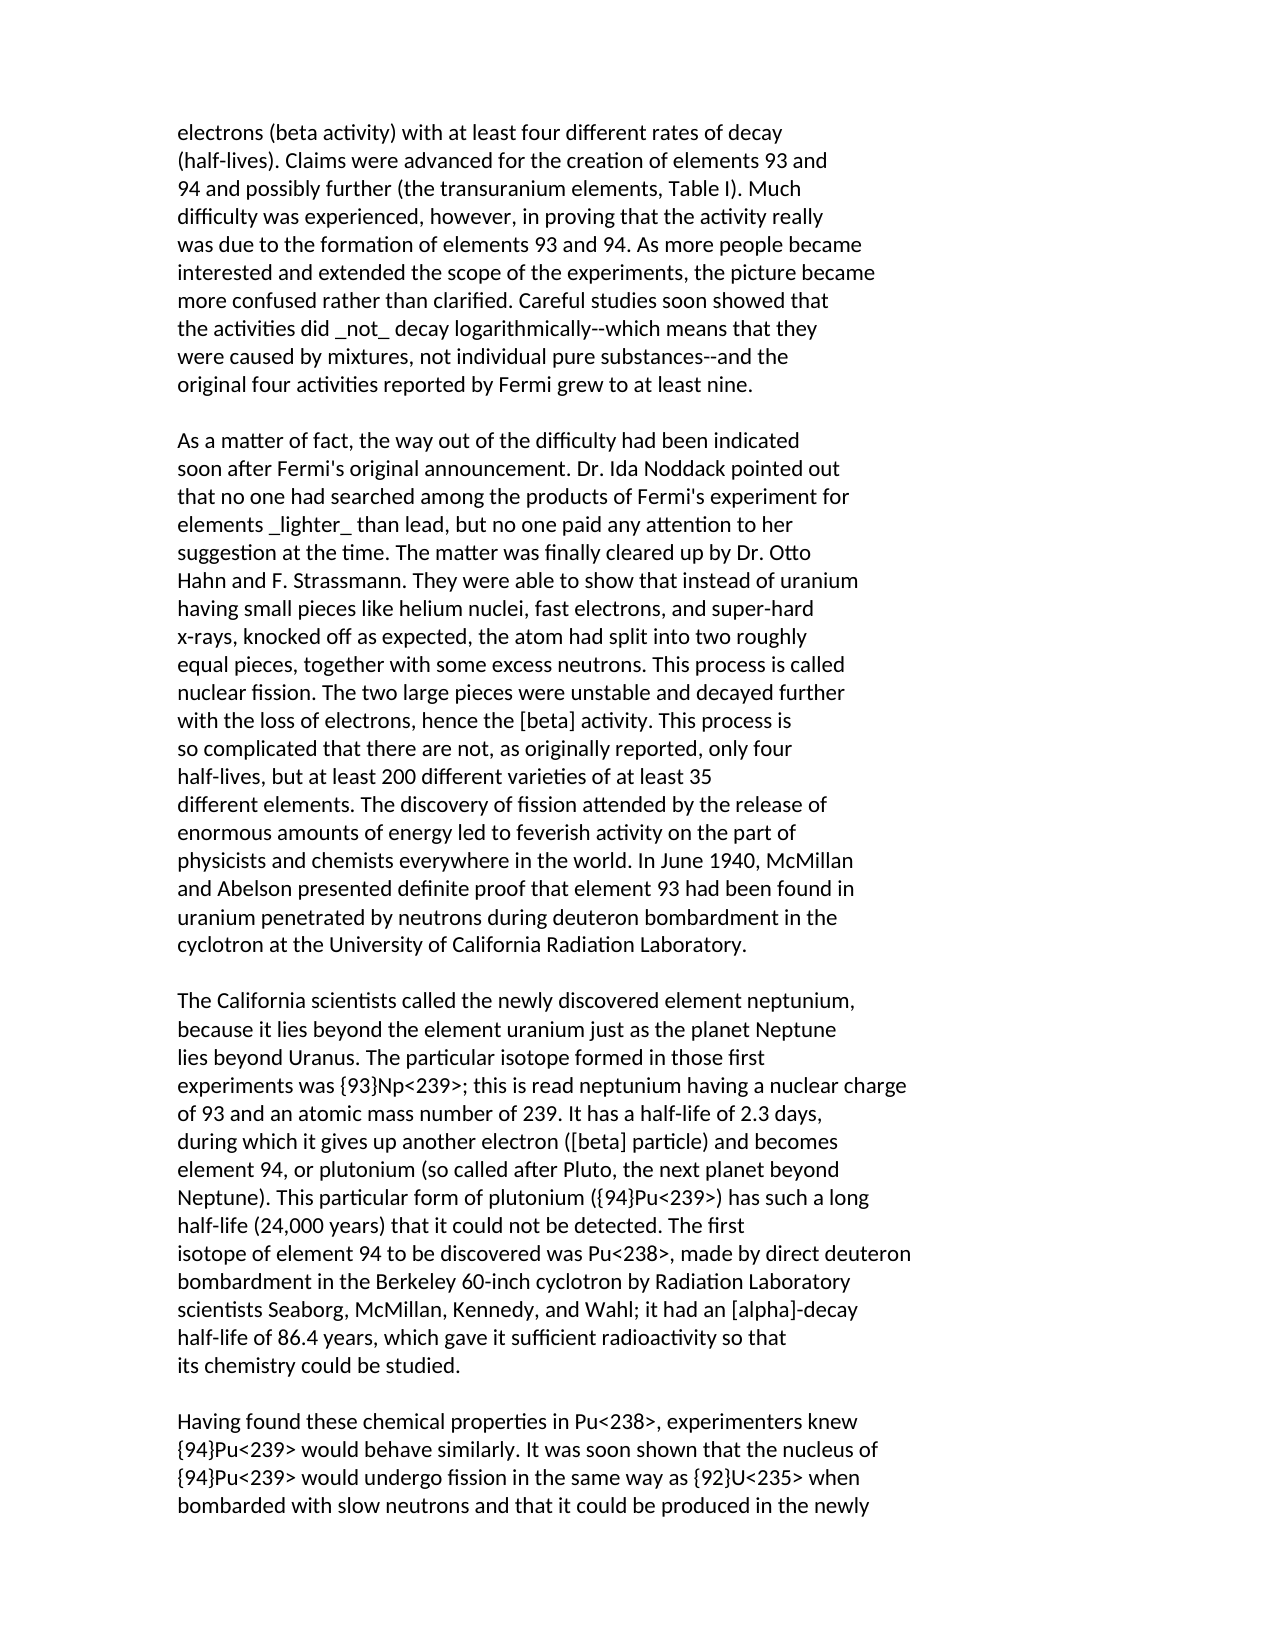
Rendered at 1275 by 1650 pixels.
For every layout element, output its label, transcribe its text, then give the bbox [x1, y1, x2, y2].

text As a matter of fact, the way out of the difficulty had been indicated [177, 426, 1186, 454]
text half-lives, but at least 200 different varieties of at least 35 [177, 762, 1186, 791]
text bombarded with slow neutrons and that it could be produced in the newly [177, 1491, 1186, 1519]
text (half-lives). Claims were advanced for the creation of elements 93 and [177, 146, 1186, 174]
text half-life (24,000 years) that it could not be detected. The first [177, 1211, 1186, 1239]
text 94 and possibly further (the transuranium elements, Table I). Much [177, 174, 1186, 202]
text uranium penetrated by neutrons during deuteron bombardment in the [177, 903, 1186, 931]
text because it lies beyond the element uranium just as the planet Neptune [177, 1015, 1186, 1043]
text The California scientists called the newly discovered element neptunium, [177, 987, 1186, 1015]
text during which it gives up another electron ([beta] particle) and becomes [177, 1127, 1186, 1155]
text original four activities reported by Fermi grew to at least nine. [177, 370, 1186, 398]
text electrons (beta activity) with at least four different rates of decay [177, 118, 1186, 146]
text Having found these chemical properties in Pu<238>, experimenters knew [177, 1407, 1186, 1435]
text enormous amounts of energy led to feverish activity on the part of [177, 818, 1186, 847]
text difficulty was experienced, however, in proving that the activity really [177, 202, 1186, 230]
text elements _lighter_ than lead, but no one paid any attention to her [177, 510, 1186, 538]
text soon after Fermi's original announcement. Dr. Ida Noddack pointed out [177, 454, 1186, 482]
text the activities did _not_ decay logarithmically--which means that they [177, 314, 1186, 342]
text was due to the formation of elements 93 and 94. As more people became [177, 230, 1186, 258]
text with the loss of electrons, hence the [beta] activity. This process is [177, 706, 1186, 734]
text interested and extended the scope of the experiments, the picture became [177, 258, 1186, 286]
text were caused by mixtures, not individual pure substances--and the [177, 342, 1186, 370]
text isotope of element 94 to be discovered was Pu<238>, made by direct deuteron [177, 1239, 1186, 1267]
text experiments was {93}Np<239>; this is read neptunium having a nuclear charge [177, 1071, 1186, 1099]
text suggestion at the time. The matter was finally cleared up by Dr. Otto [177, 538, 1186, 566]
text lies beyond Uranus. The particular isotope formed in those first [177, 1043, 1186, 1071]
text {94}Pu<239> would behave similarly. It was soon shown that the nucleus of [177, 1435, 1186, 1463]
text bombardment in the Berkeley 60-inch cyclotron by Radiation Laboratory [177, 1267, 1186, 1295]
text cyclotron at the University of California Radiation Laboratory. [177, 931, 1186, 959]
text physicists and chemists everywhere in the world. In June 1940, McMillan [177, 847, 1186, 874]
text element 94, or plutonium (so called after Pluto, the next planet beyond [177, 1155, 1186, 1183]
text and Abelson presented definite proof that element 93 had been found in [177, 874, 1186, 903]
text x-rays, knocked off as expected, the atom had split into two roughly [177, 622, 1186, 650]
text having small pieces like helium nuclei, fast electrons, and super-hard [177, 594, 1186, 622]
text so complicated that there are not, as originally reported, only four [177, 734, 1186, 762]
text different elements. The discovery of fission attended by the release of [177, 791, 1186, 818]
text more confused rather than clarified. Careful studies soon showed that [177, 286, 1186, 314]
text that no one had searched among the products of Fermi's experiment for [177, 482, 1186, 510]
text scientists Seaborg, McMillan, Kennedy, and Wahl; it had an [alpha]-decay [177, 1295, 1186, 1323]
text nuclear fission. The two large pieces were unstable and decayed further [177, 678, 1186, 706]
text its chemistry could be studied. [177, 1351, 1186, 1379]
text Hahn and F. Strassmann. They were able to show that instead of uranium [177, 566, 1186, 594]
text Neptune). This particular form of plutonium ({94}Pu<239>) has such a long [177, 1183, 1186, 1211]
text of 93 and an atomic mass number of 239. It has a half-life of 2.3 days, [177, 1099, 1186, 1127]
text {94}Pu<239> would undergo fission in the same way as {92}U<235> when [177, 1463, 1186, 1491]
text half-life of 86.4 years, which gave it sufficient radioactivity so that [177, 1323, 1186, 1351]
text equal pieces, together with some excess neutrons. This process is called [177, 650, 1186, 678]
